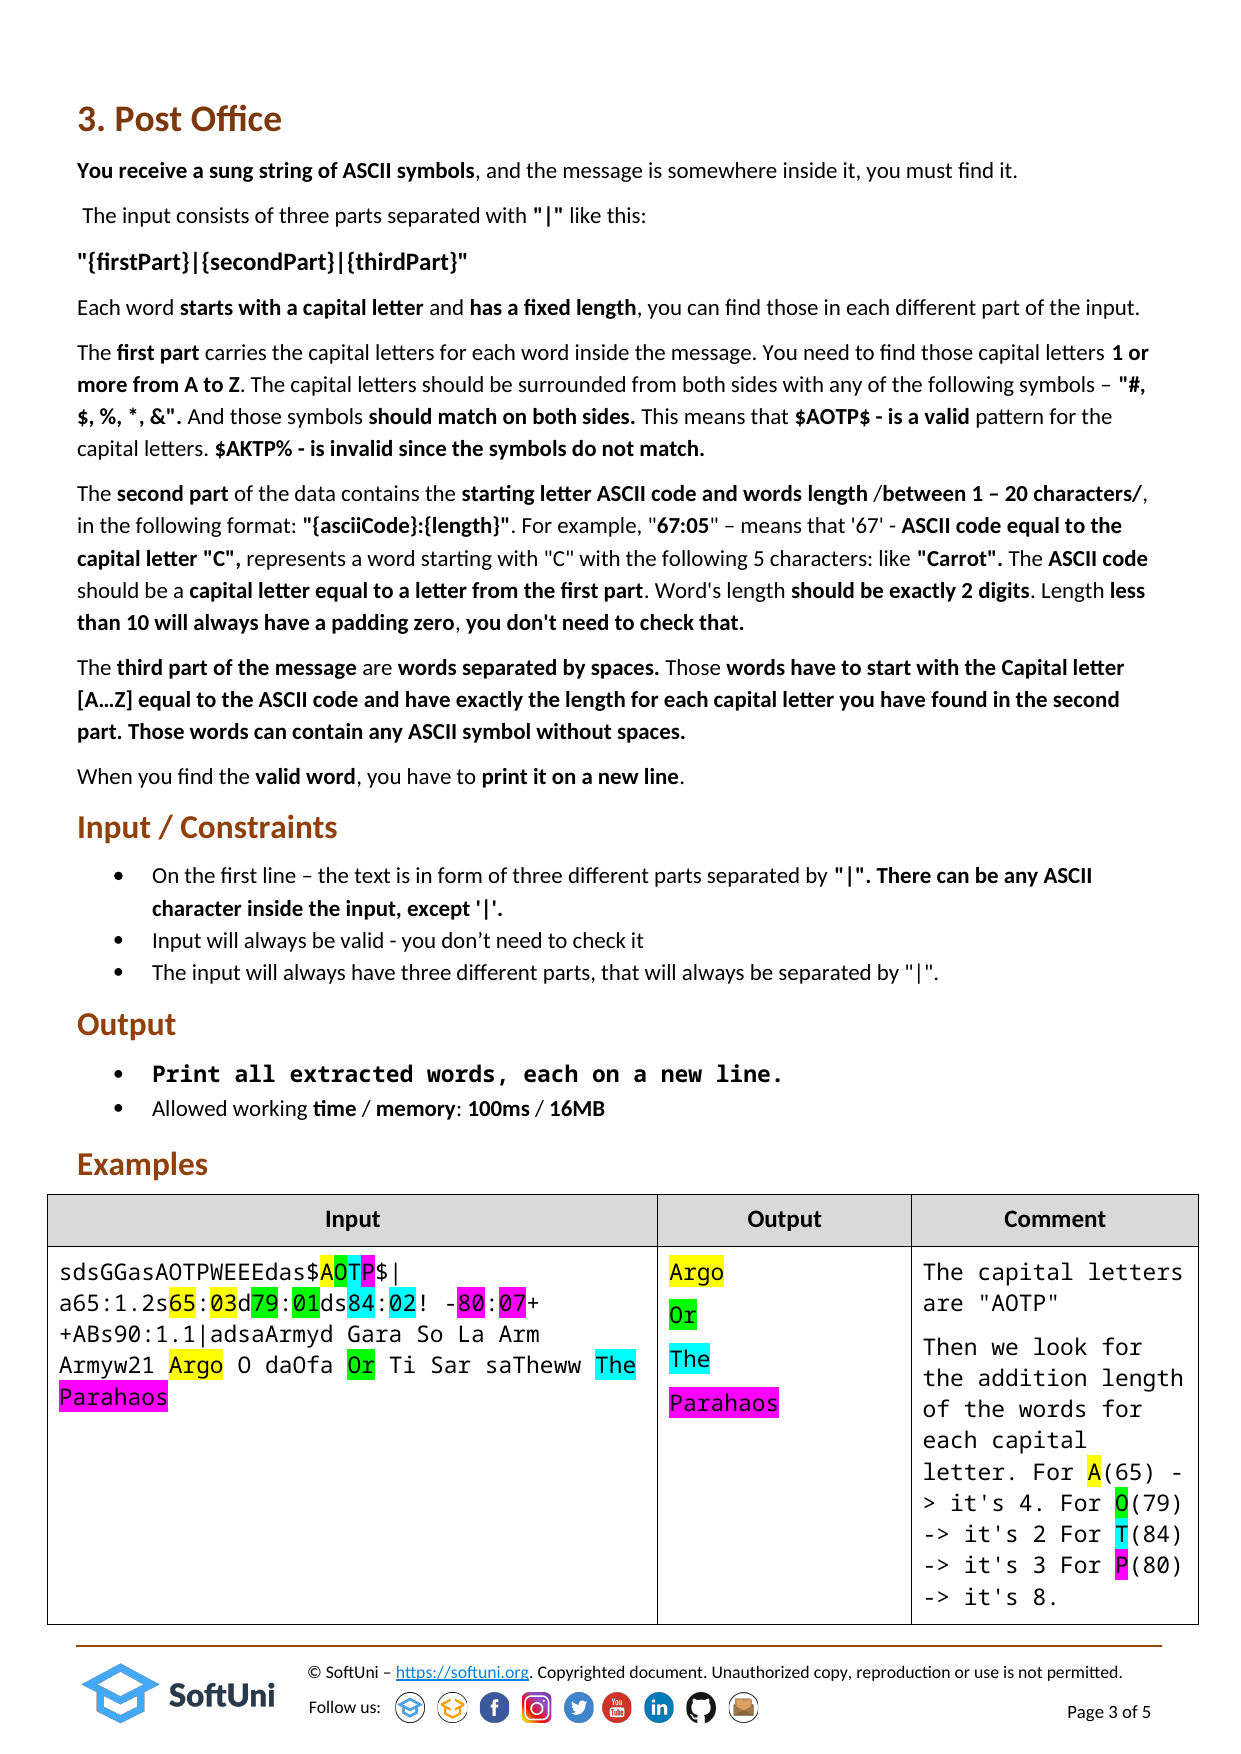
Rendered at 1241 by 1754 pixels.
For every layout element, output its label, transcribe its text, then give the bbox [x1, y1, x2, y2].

subtitle Post Office [77, 95, 1163, 141]
picture [437, 1692, 468, 1723]
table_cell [48, 1247, 657, 1624]
text When you find the valid word, you have to print it on a new line. [77, 762, 1163, 790]
picture [644, 1714, 653, 1723]
table_header Output [658, 1195, 911, 1246]
picture [602, 1692, 632, 1723]
text The third part of the message are words separated by spaces. Those words have to start with the Capital letter [A…Z] equal to the ASCII code and have exactly the length for each capital letter you have found in the second part. Those words can contain any ASCII symbol without spaces. [77, 653, 1163, 745]
picture [658, 1705, 667, 1714]
picture [395, 1692, 425, 1723]
list On the first line – the text is in form of three different parts separated by "|". There can be any ASCII character inside the input, except '|'. [114, 862, 1163, 922]
picture [479, 1692, 510, 1723]
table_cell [658, 1247, 911, 1624]
text The first part carries the capital letters for each word inside the message. You need to find those capital letters 1 or more from A to Z. The capital letters should be surrounded from both sides with any of the following symbols – "#, $, %, *, &". And those symbols should match on both sides. This means that $AOTP$ - is a valid pattern for the capital letters. $AKTP% - is invalid since the symbols do not match. [77, 338, 1163, 463]
picture [665, 1692, 674, 1701]
picture [728, 1692, 759, 1723]
text The input consists of three parts separated with "|" like this: [77, 201, 1163, 229]
picture [75, 1658, 281, 1729]
subtitle Output [77, 1003, 1163, 1043]
list Input will always be valid - you don’t need to check it [114, 926, 1163, 954]
table_header Comment [912, 1195, 1198, 1246]
text "{firstPart}|{secondPart}|{thirdPart}" [77, 246, 1163, 276]
text You receive a sung string of ASCII symbols, and the message is somewhere inside it, you must find it. [77, 156, 1163, 184]
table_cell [912, 1247, 1198, 1624]
picture [665, 1714, 674, 1723]
picture [644, 1692, 653, 1701]
table_header Input [48, 1195, 657, 1246]
list Print all extracted words, each on a new line. [114, 1058, 1163, 1089]
picture [522, 1692, 552, 1723]
picture [564, 1692, 594, 1723]
text Each word starts with a capital letter and has a fixed length, you can find those in each different part of the input. [77, 293, 1163, 321]
text The second part of the data contains the starting letter ASCII code and words length /between 1 – 20 characters/, in the following format: "{asciiCode}:{length}". For example, "67:05" – means that '67' - ASCII code equal to the capital letter "C", represents a word starting with "C" with the following 5 characters: like "Carrot". The ASCII code should be a capital letter equal to a letter from the first part. Word's length should be exactly 2 digits. Length less than 10 will always have a padding zero, you don't need to check that. [77, 479, 1163, 636]
list Allowed working time / memory: 100ms / 16MB [114, 1094, 1163, 1122]
subtitle Input / Constraints [77, 806, 1163, 847]
picture [686, 1692, 716, 1723]
subtitle Examples [77, 1143, 1163, 1183]
list The input will always have three different parts, that will always be separated by "|". [114, 958, 1163, 986]
